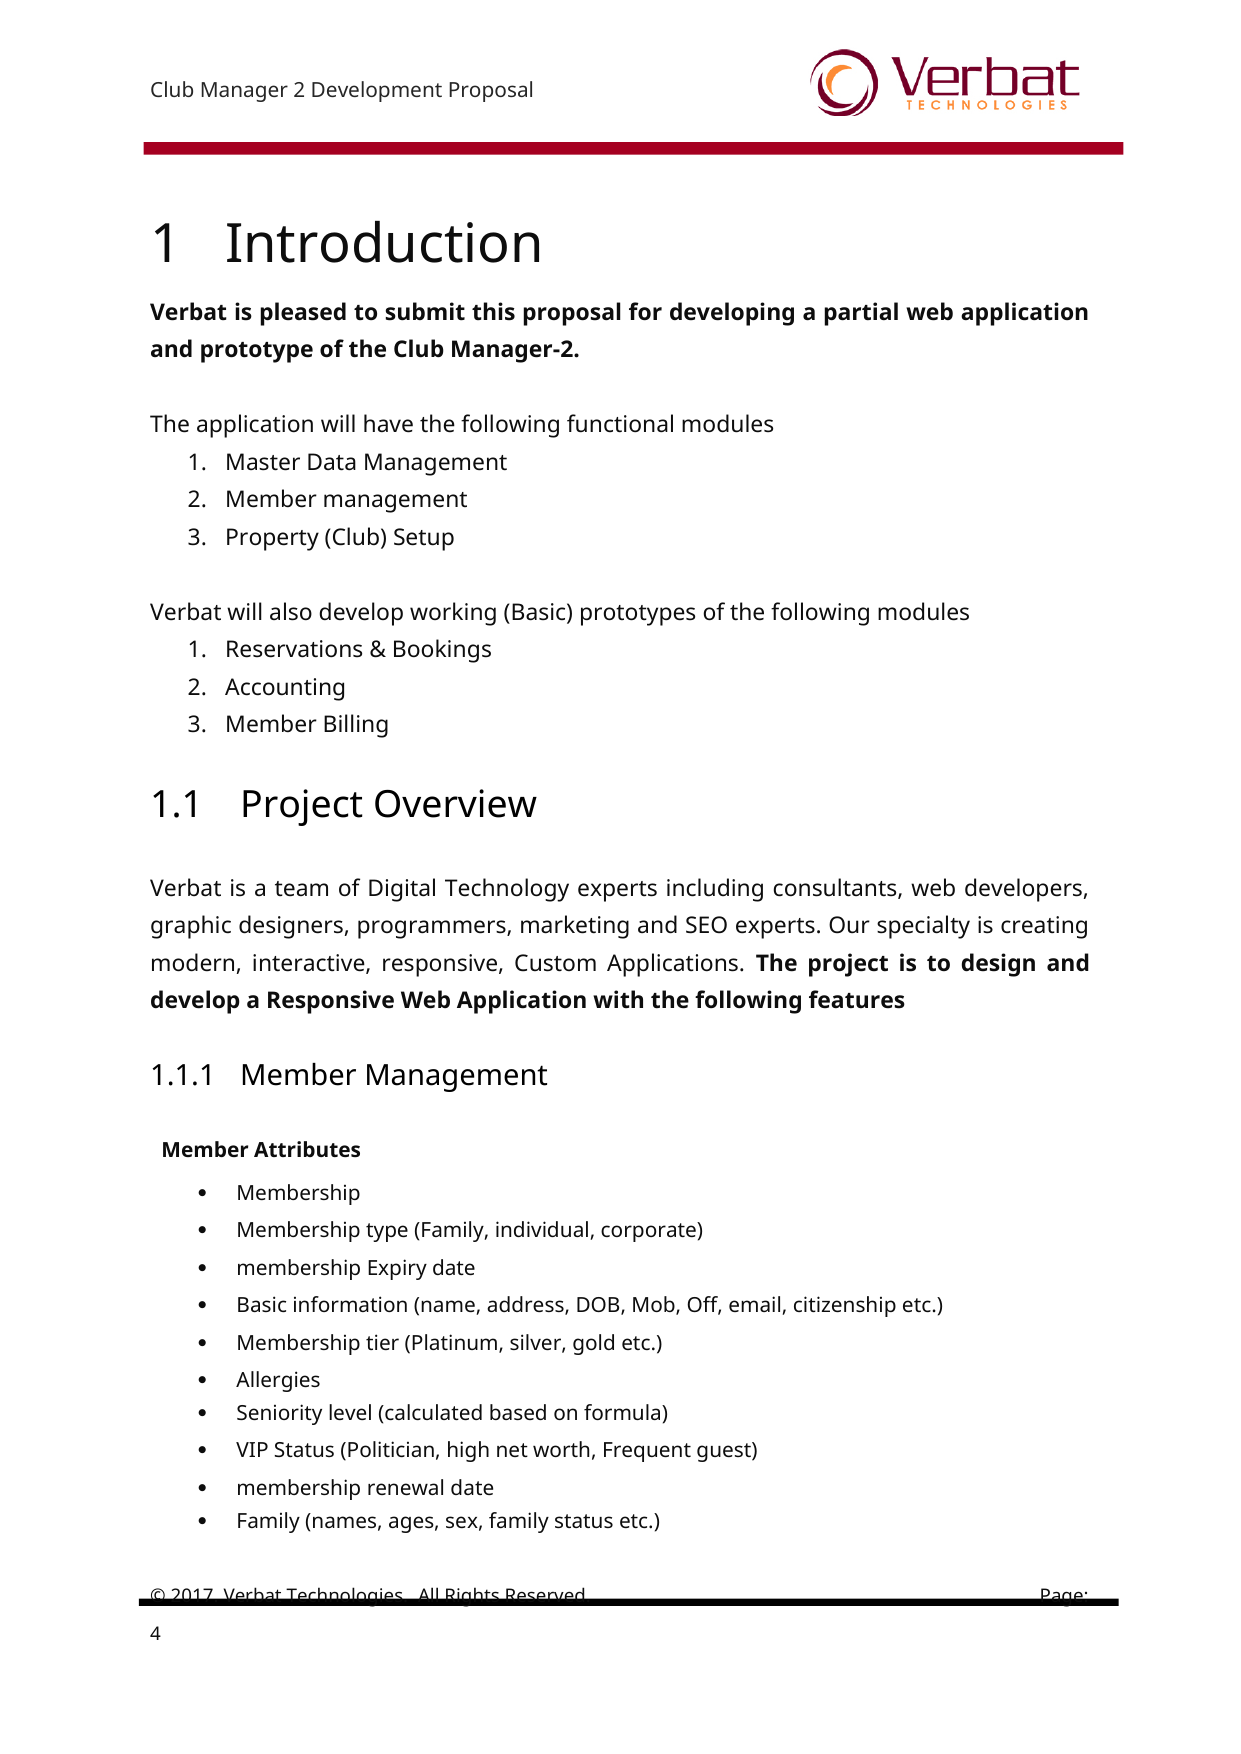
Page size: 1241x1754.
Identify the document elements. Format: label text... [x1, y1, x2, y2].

table_cell Allergies [150, 1356, 1081, 1393]
text Verbat is a team of Digital Technology experts including consultants, web developers, graphic designers, programmers, marketing and SEO experts. Our specialty is creating modern, interactive, responsive, Custom Applications. The project is to design and develop a Responsive Web Application with the following features [150, 866, 1090, 1016]
table_cell VIP Status (Politician, high net worth, Frequent guest) [150, 1426, 1081, 1464]
text The application will have the following functional modules [150, 403, 1090, 440]
table_cell Membership tier (Platinum, silver, gold etc.) [150, 1319, 1081, 1356]
table_cell Membership [150, 1169, 1081, 1206]
picture [807, 47, 1080, 116]
table_header Member Attributes [150, 1131, 1081, 1168]
list Property (Club) Setup [187, 515, 1090, 553]
table_cell Basic information (name, address, DOB, Mob, Off, email, citizenship etc.) [150, 1281, 1081, 1318]
subtitle Introduction [150, 204, 1090, 278]
list Member Billing [187, 703, 1090, 740]
subtitle Project Overview [150, 778, 1090, 829]
list Reservations & Bookings [187, 628, 1090, 665]
table_cell Seniority level (calculated based on formula) [150, 1394, 1081, 1426]
list Master Data Management [187, 440, 1090, 478]
table_cell membership renewal date [150, 1464, 1081, 1501]
list Accounting [187, 665, 1090, 703]
table_cell Membership type (Family, individual, corporate) [150, 1206, 1081, 1243]
table_cell Family (names, ages, sex, family status etc.) [150, 1501, 1081, 1534]
text Verbat is pleased to submit this proposal for developing a partial web application and prototype of the Club Manager-2. [150, 290, 1090, 365]
subtitle Member Management [150, 1054, 1090, 1093]
list Member management [187, 478, 1090, 515]
table_cell membership Expiry date [150, 1244, 1081, 1281]
text Verbat will also develop working (Basic) prototypes of the following modules [150, 590, 1090, 628]
